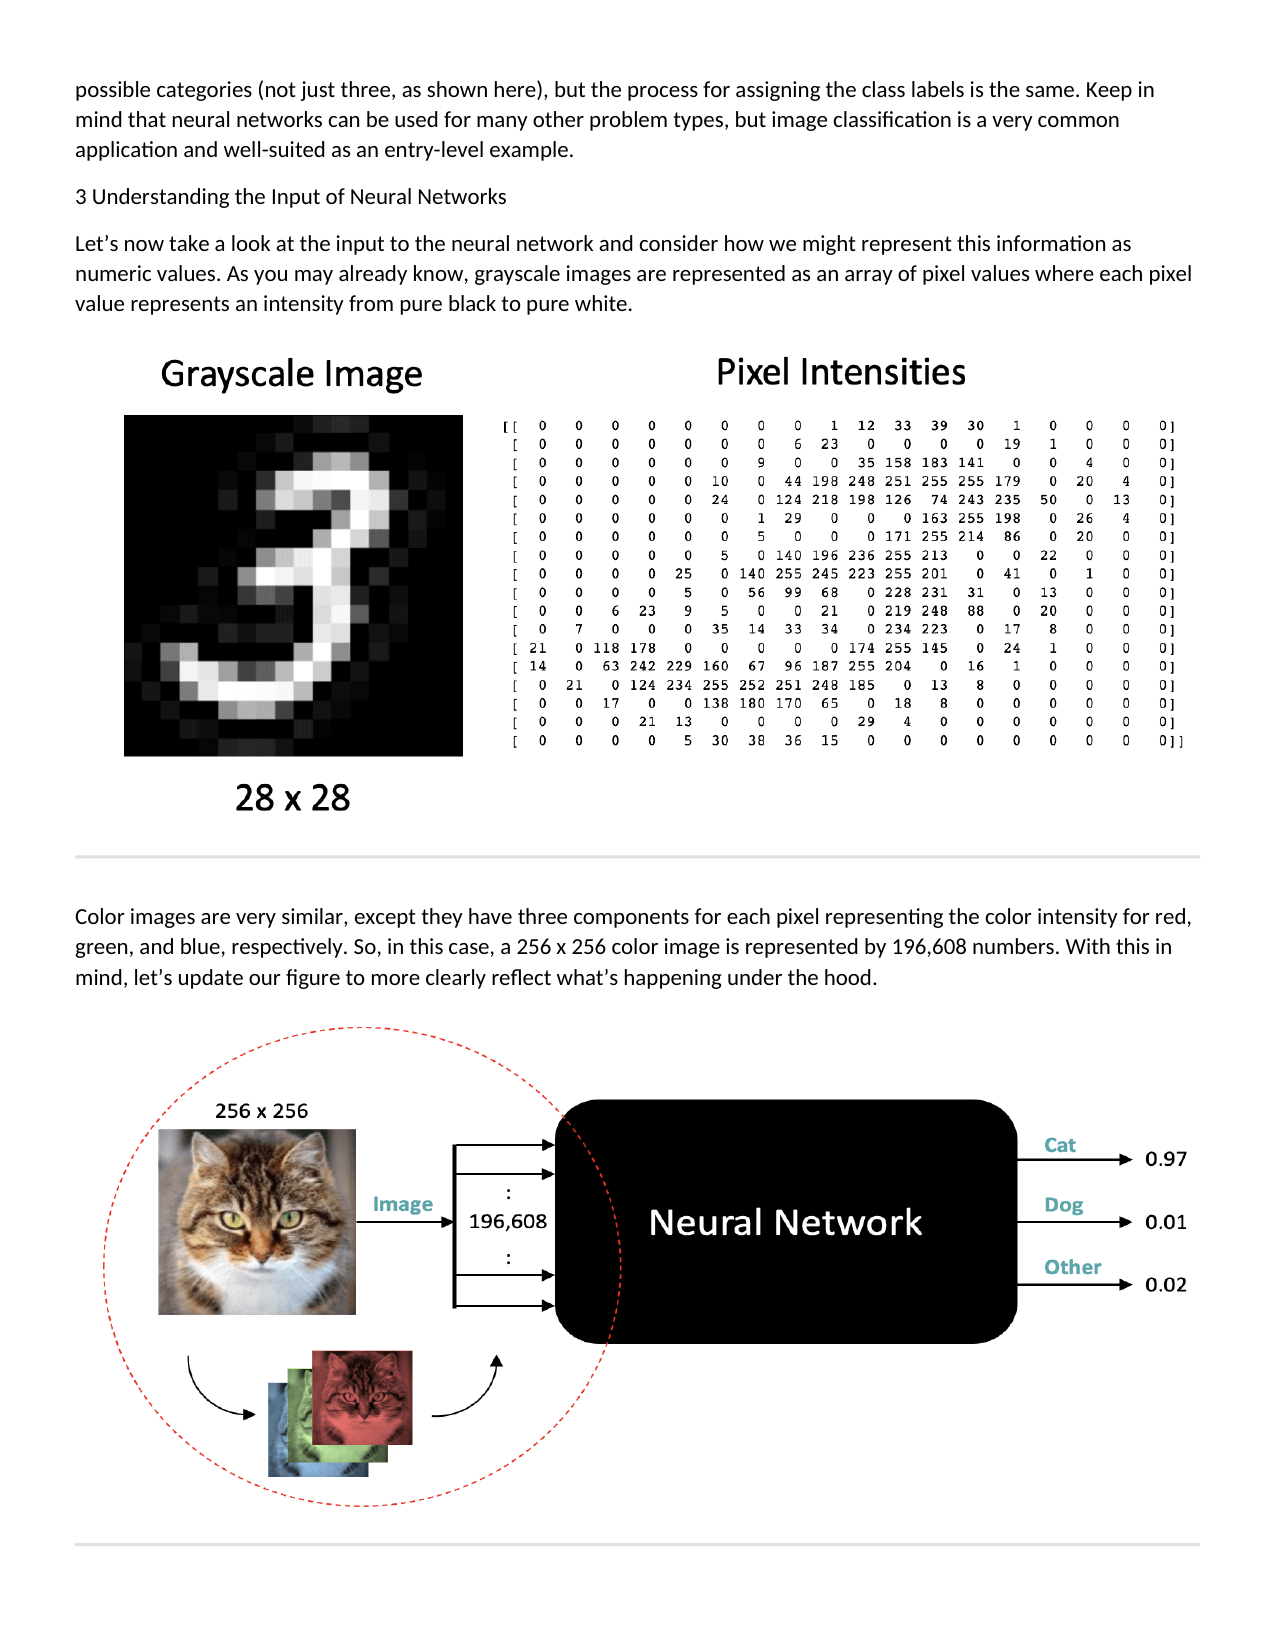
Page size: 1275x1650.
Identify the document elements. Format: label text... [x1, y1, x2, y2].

picture [75, 1009, 1219, 1524]
text 3 Understanding the Input of Neural Networks [75, 182, 1200, 210]
text Color images are very similar, except they have three components for each pixel representing the color intensity for red, green, and blue, respectively. So, in this case, a 256 x 256 color image is represented by 196,608 numbers. With this in mind, let’s update our figure to more clearly reflect what’s happening under the hood. [75, 902, 1200, 991]
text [75, 75, 1200, 163]
picture [75, 336, 1219, 837]
text Let’s now take a look at the input to the neural network and consider how we might represent this information as numeric values. As you may already know, grayscale images are represented as an array of pixel values where each pixel value represents an intensity from pure black to pure white. [75, 229, 1200, 318]
